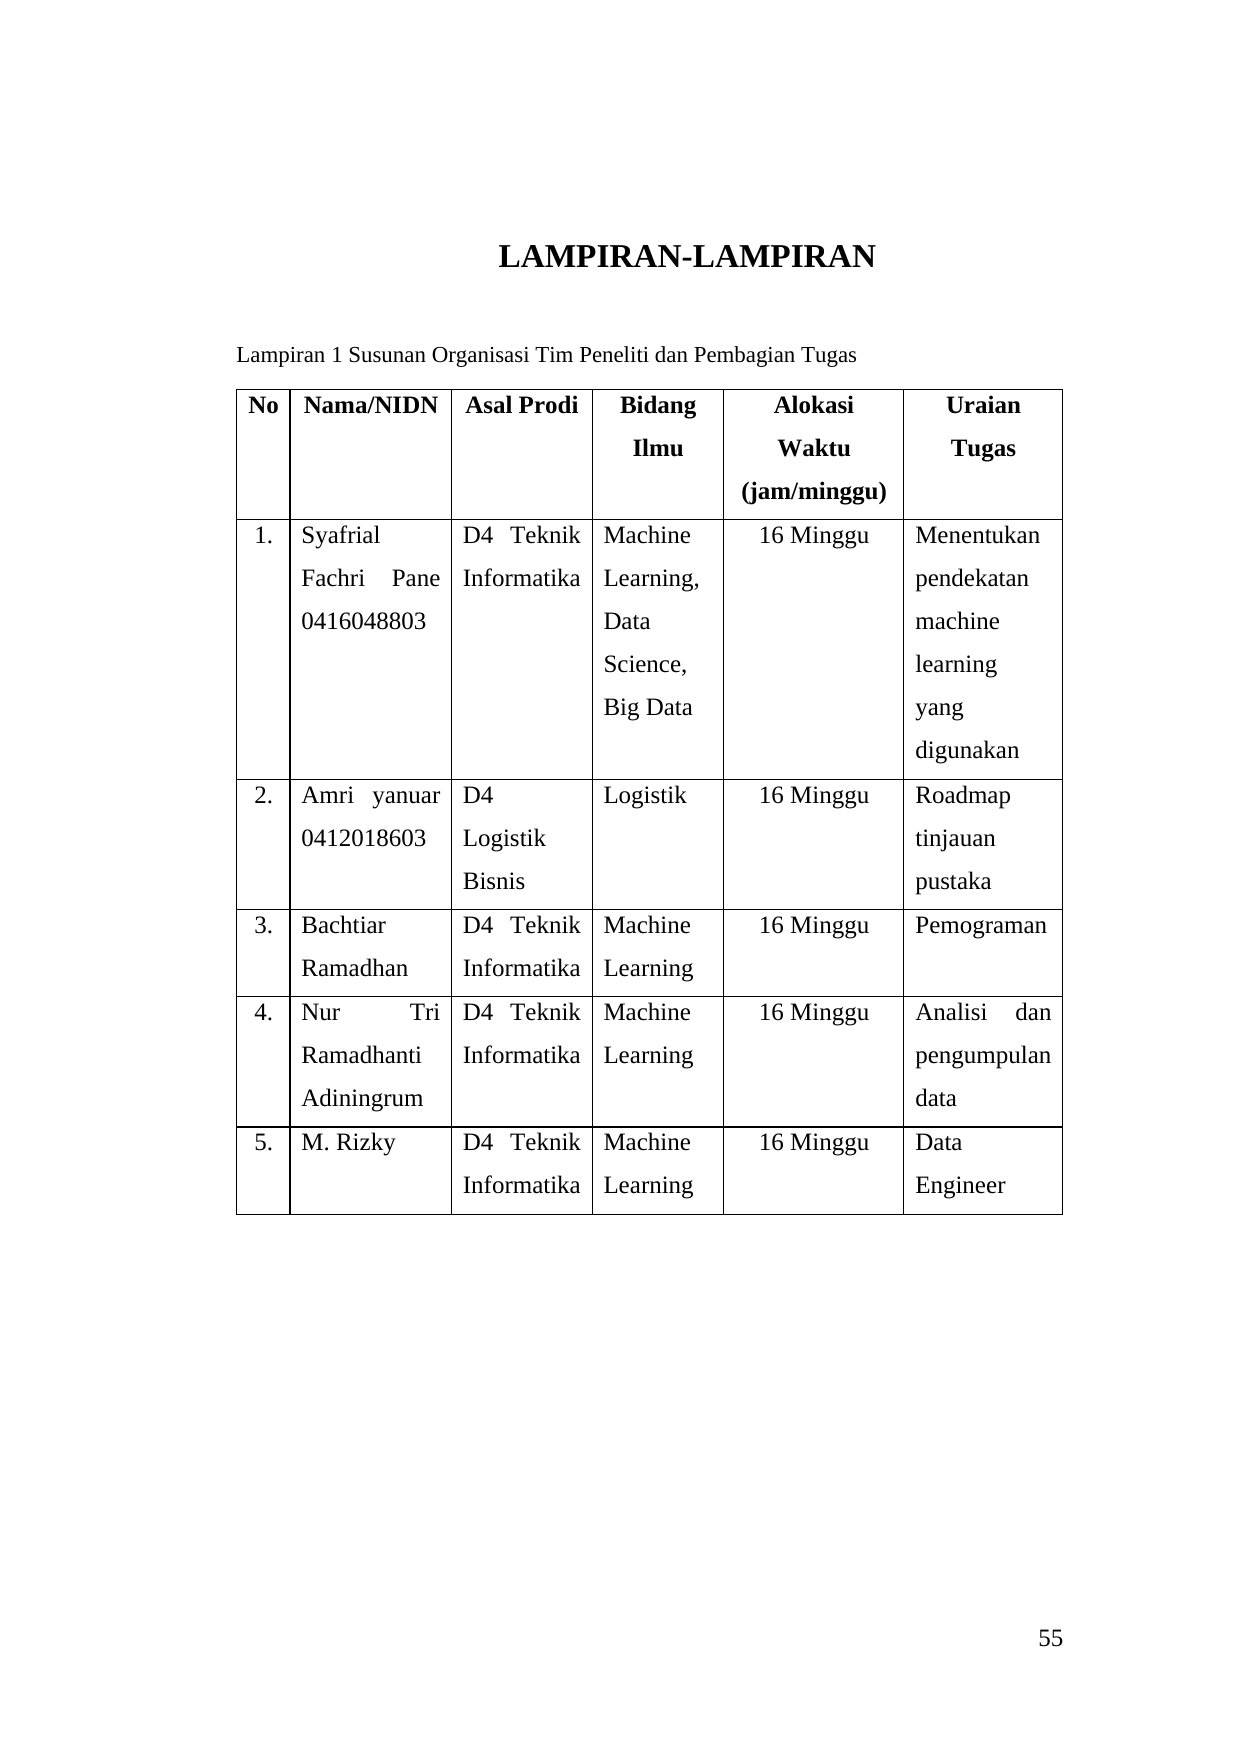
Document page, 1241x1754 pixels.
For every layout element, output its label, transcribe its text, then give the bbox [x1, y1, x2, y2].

table_cell 2. [237, 780, 289, 909]
table_cell 16 Minggu [724, 1128, 903, 1214]
table_cell Machine Learning, Data Science, Big Data [593, 520, 723, 779]
table_cell 4. [237, 997, 289, 1126]
table_header Uraian Tugas [904, 390, 1062, 519]
table_header Asal Prodi [452, 390, 592, 519]
table_cell D4 Teknik Informatika [452, 997, 592, 1126]
table_cell Pemograman [904, 910, 1062, 996]
table_cell Logistik [593, 780, 723, 909]
table_cell D4 Logistik Bisnis [452, 780, 592, 909]
table_cell Amri yanuar 0412018603 [291, 780, 451, 909]
text Lampiran 1 Susunan Organisasi Tim Peneliti dan Pembagian Tugas [236, 341, 1063, 368]
table_header Nama/NIDN [291, 390, 451, 519]
table_cell Machine Learning [593, 997, 723, 1126]
table_cell 1. [237, 520, 289, 779]
table_cell 16 Minggu [724, 910, 903, 996]
table_cell 16 Minggu [724, 780, 903, 909]
table_cell Machine Learning [593, 1128, 723, 1214]
table_cell D4 Teknik Informatika [452, 1128, 592, 1214]
table_cell Machine Learning [593, 910, 723, 996]
subtitle LAMPIRAN-LAMPIRAN [311, 236, 1063, 274]
table_header No [237, 390, 289, 519]
table_cell 5. [237, 1128, 289, 1214]
table_cell Nur Tri Ramadhanti Adiningrum [291, 997, 451, 1126]
table_cell Syafrial Fachri Pane 0416048803 [291, 520, 451, 779]
table_cell M. Rizky [291, 1128, 451, 1214]
table_cell 16 Minggu [724, 997, 903, 1126]
table_cell Data Engineer [904, 1128, 1062, 1214]
table_cell Bachtiar Ramadhan [291, 910, 451, 996]
table_cell 16 Minggu [724, 520, 903, 779]
table_cell Analisi dan pengumpulan data [904, 997, 1062, 1126]
table_header Bidang Ilmu [593, 390, 723, 519]
table_header Alokasi Waktu (jam/minggu) [724, 390, 903, 519]
table_cell D4 Teknik Informatika [452, 910, 592, 996]
table_cell D4 Teknik Informatika [452, 520, 592, 779]
table_cell 3. [237, 910, 289, 996]
table_cell Roadmap tinjauan pustaka [904, 780, 1062, 909]
table_cell Menentukan pendekatan machine learning yang digunakan [904, 520, 1062, 779]
